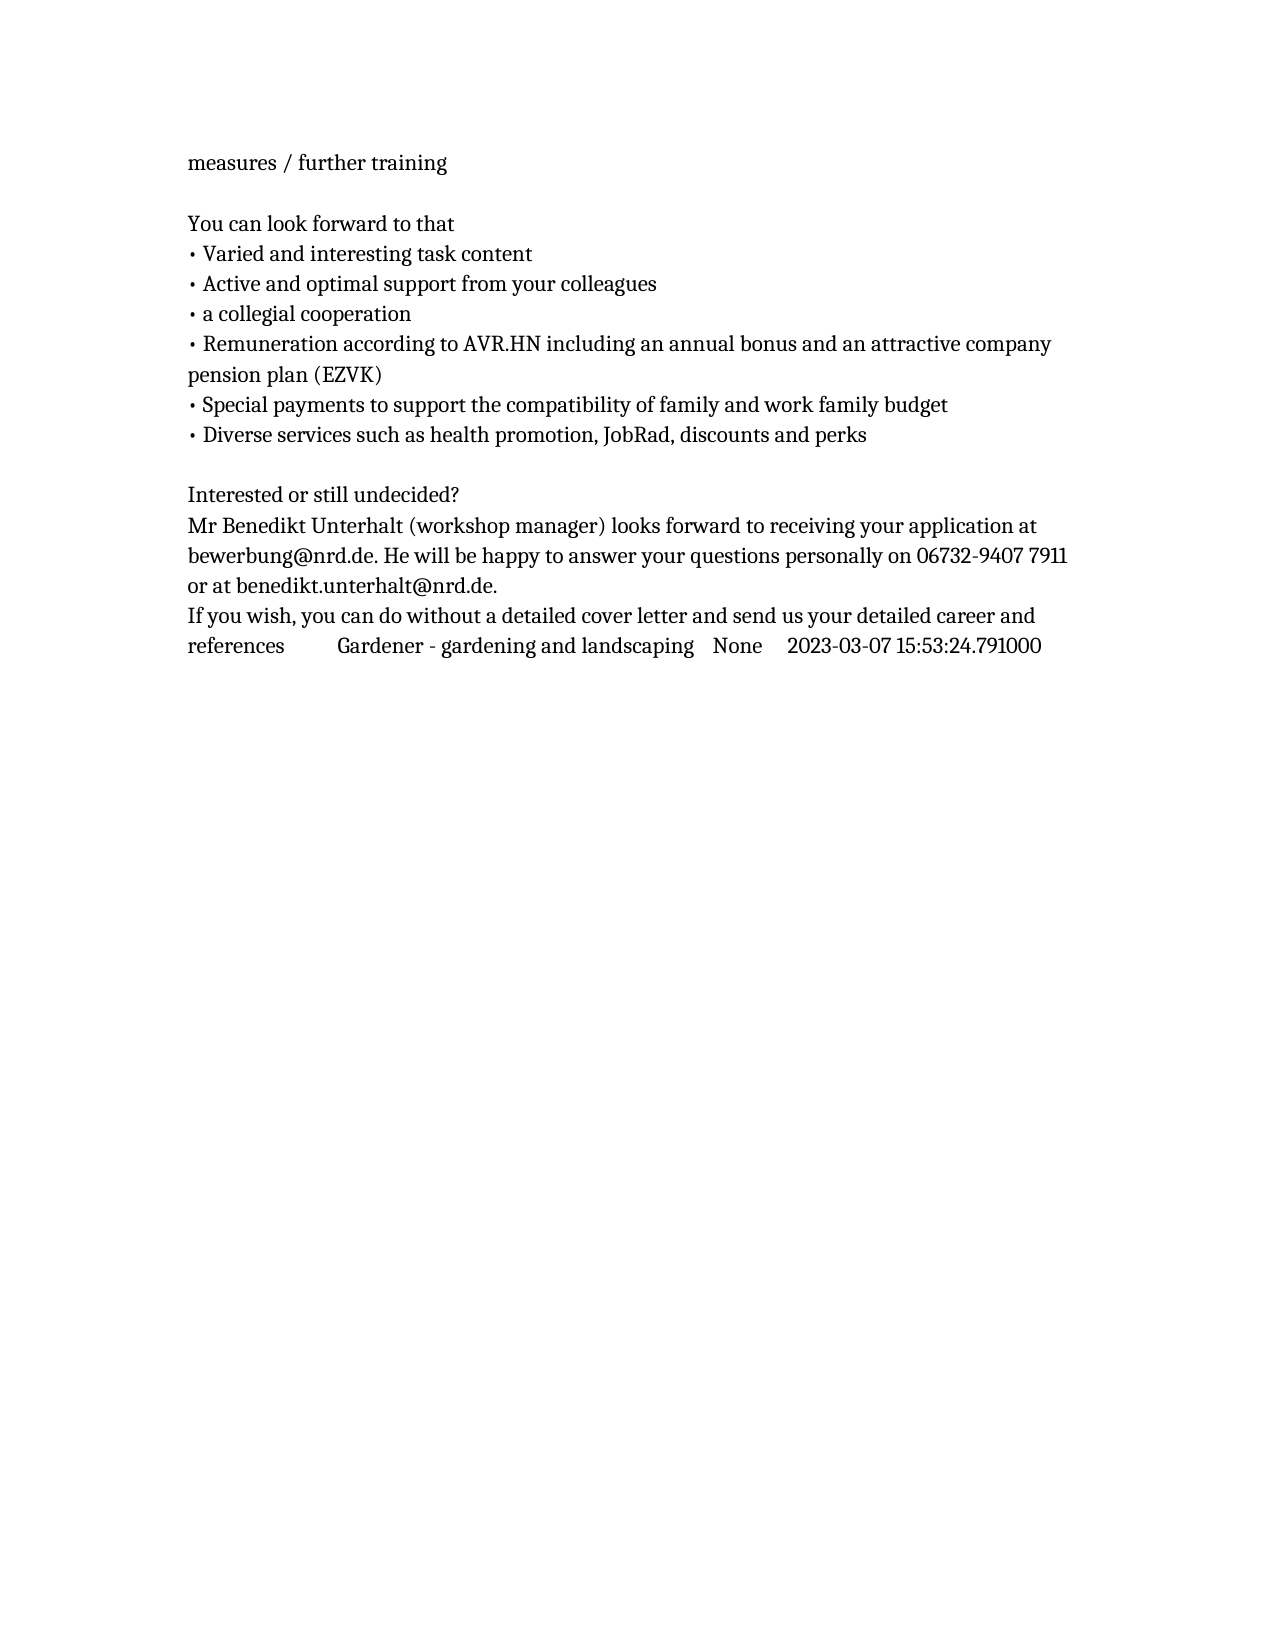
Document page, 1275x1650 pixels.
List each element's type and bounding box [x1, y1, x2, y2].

text [187, 150, 1087, 690]
